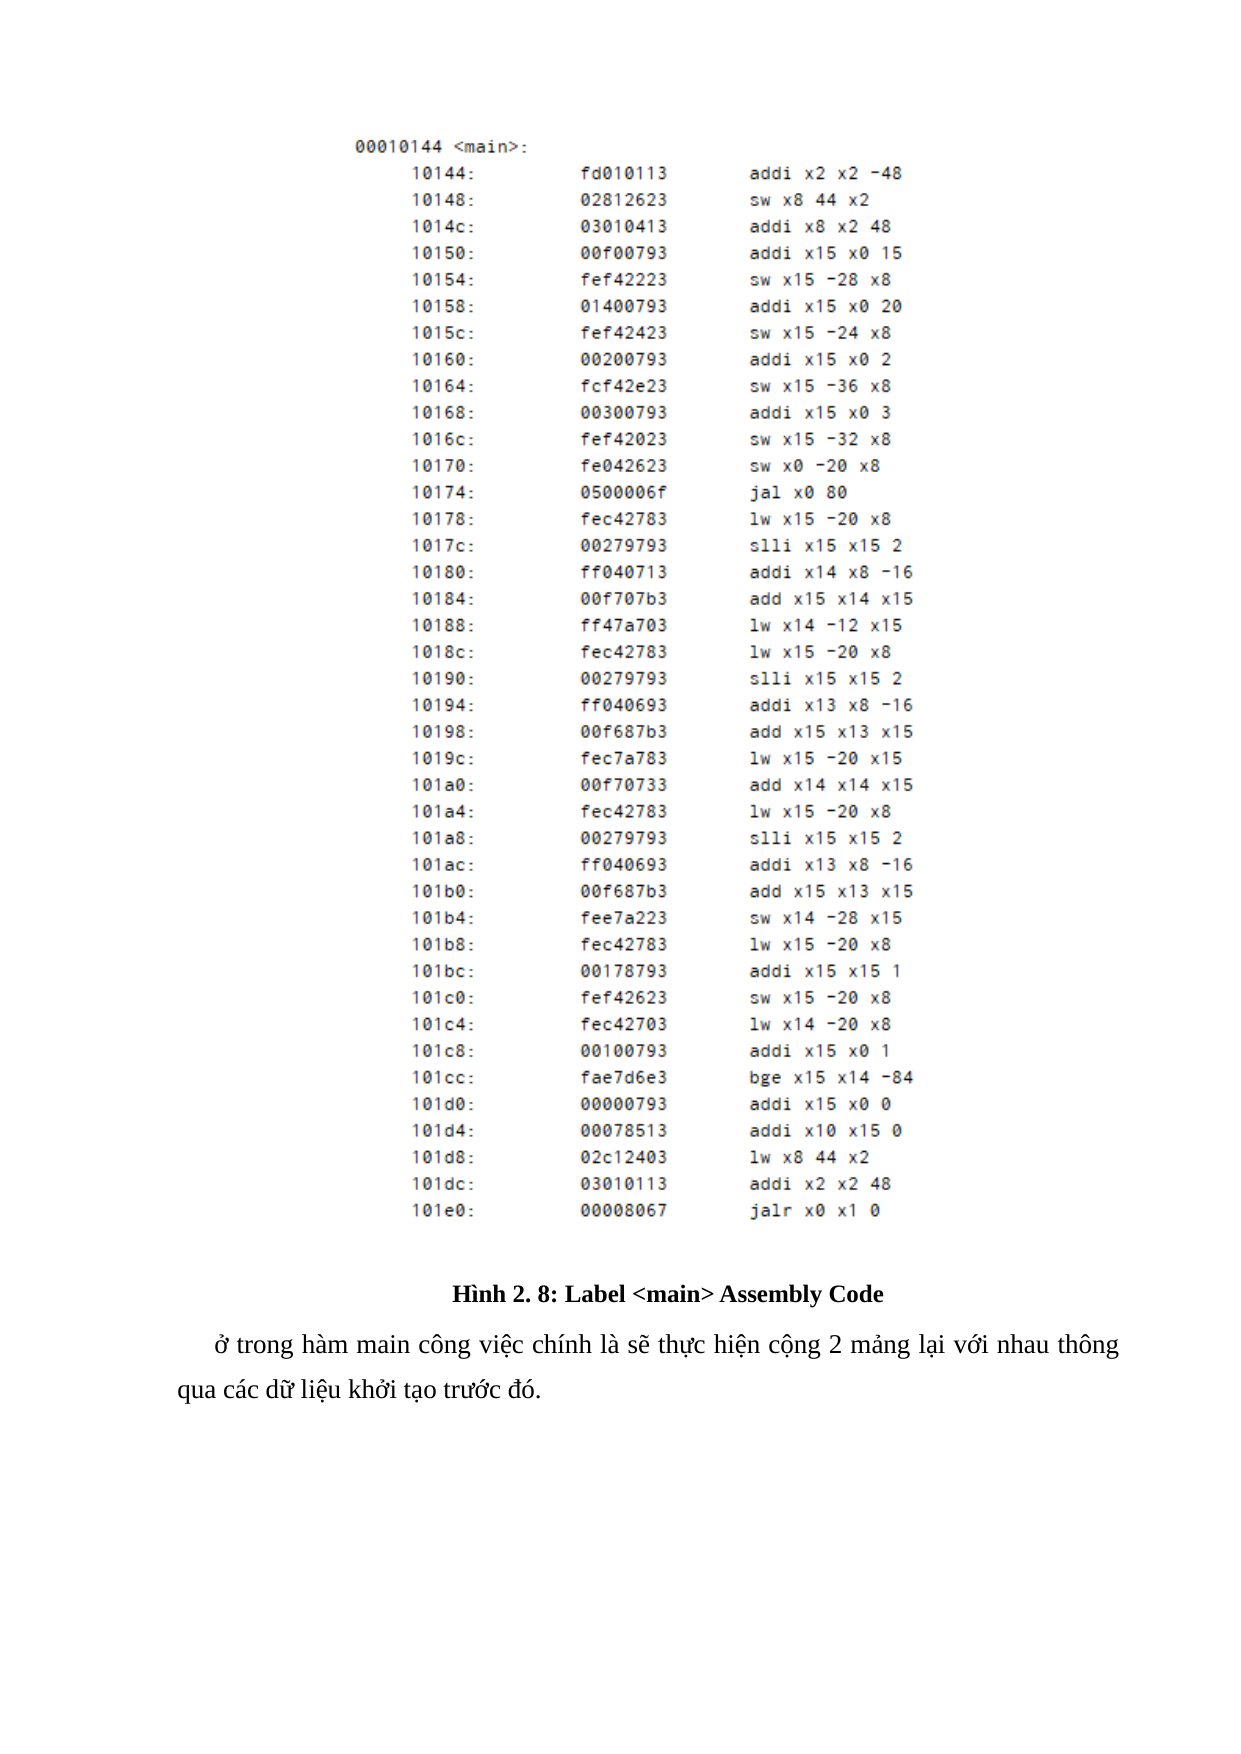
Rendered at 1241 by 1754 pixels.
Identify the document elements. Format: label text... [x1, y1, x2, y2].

text Hình 2. 8: Label <main> Assembly Code [177, 1275, 1122, 1312]
text ở trong hàm main công việc chính là sẽ thực hiện cộng 2 mảng lại với nhau thông qua các dữ liệu khởi tạo trước đó. [177, 1325, 1122, 1407]
picture [350, 131, 986, 1237]
